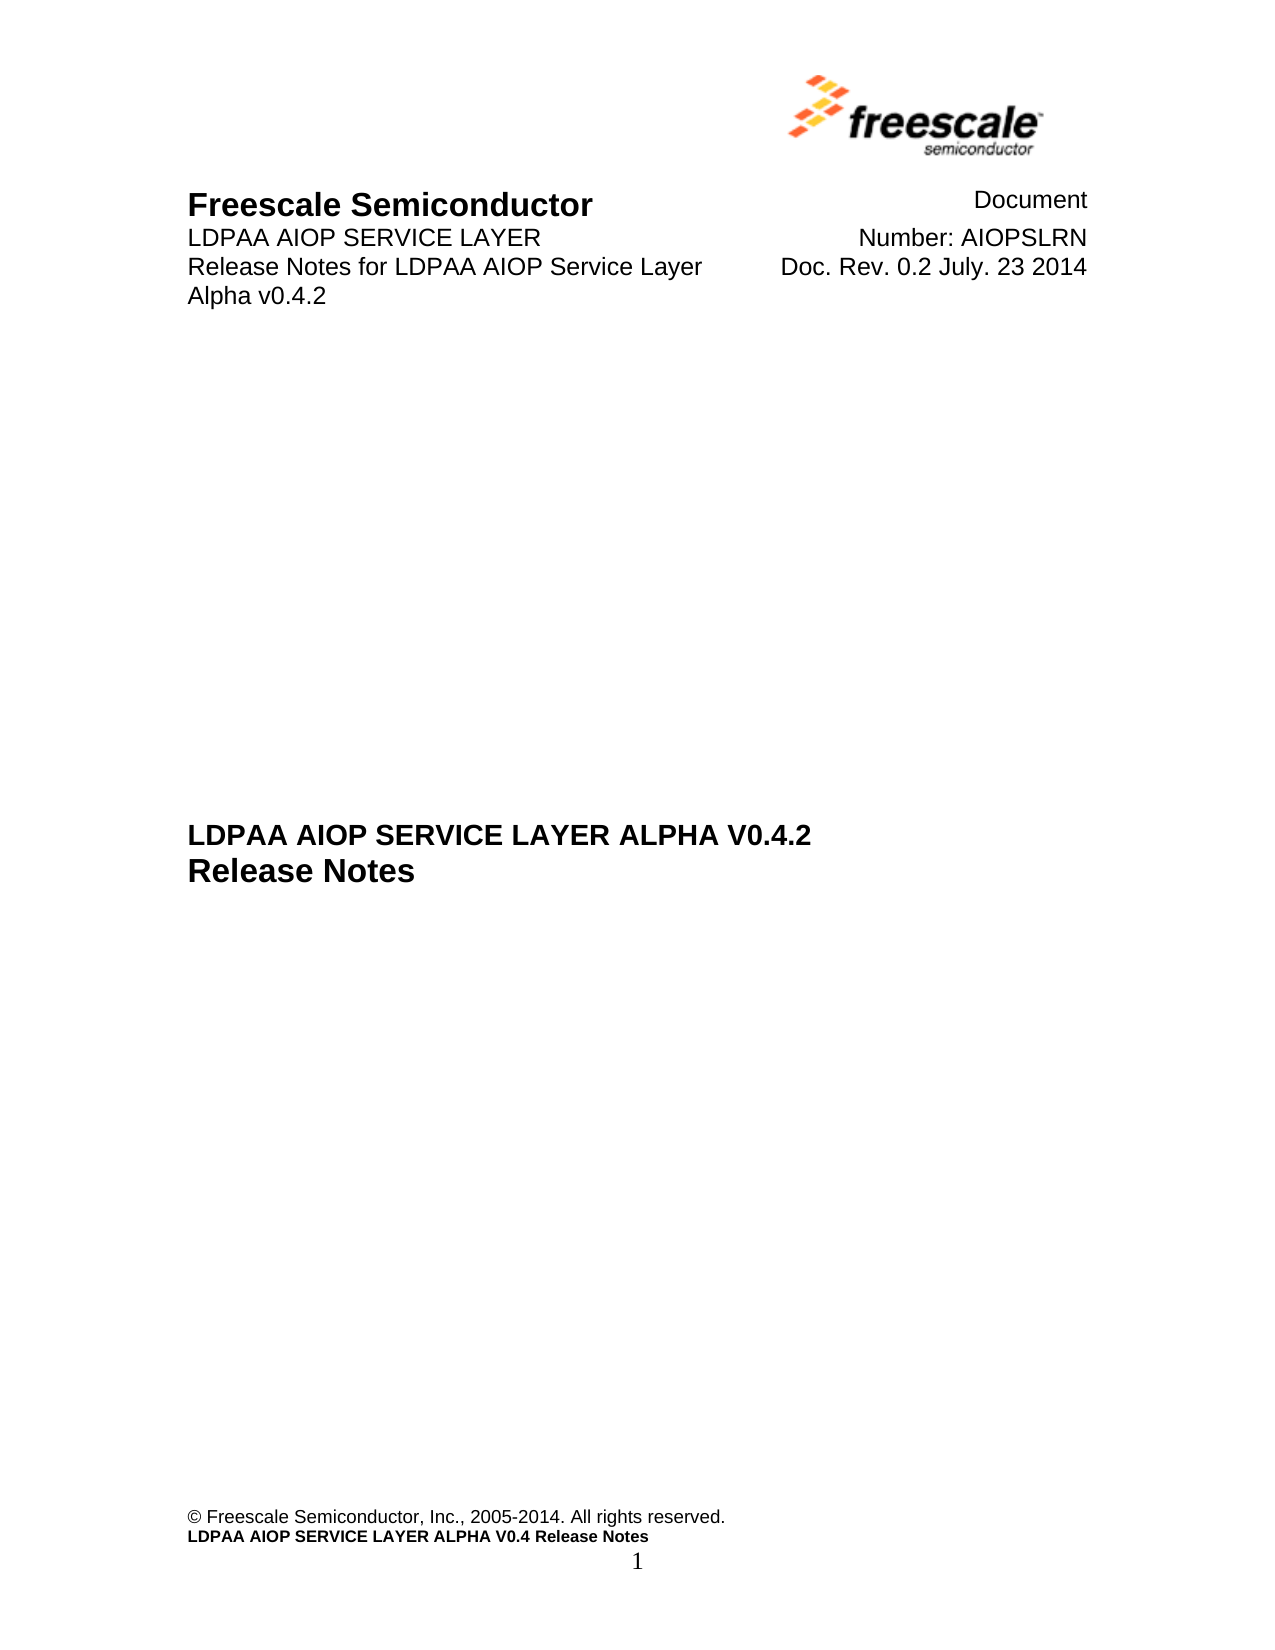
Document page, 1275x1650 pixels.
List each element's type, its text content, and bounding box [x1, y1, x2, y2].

table_cell Release Notes for LDPAA AIOP Service Layer Alpha v0.4.2 [176, 252, 731, 310]
table_cell Number: AIOPSLRN [731, 224, 1099, 252]
table_header Freescale Semiconductor [176, 185, 731, 223]
table_cell LDPAA AIOP SERVICE LAYER [176, 224, 731, 252]
table_cell Doc. Rev. 0.2 July. 23 2014 [731, 252, 1099, 310]
table_header Document [731, 185, 1099, 223]
picture [786, 75, 1047, 157]
text Release Notes [187, 851, 1087, 890]
text LDPAA AIOP SERVICE LAYER ALPHA V0.4.2 [187, 818, 1087, 851]
